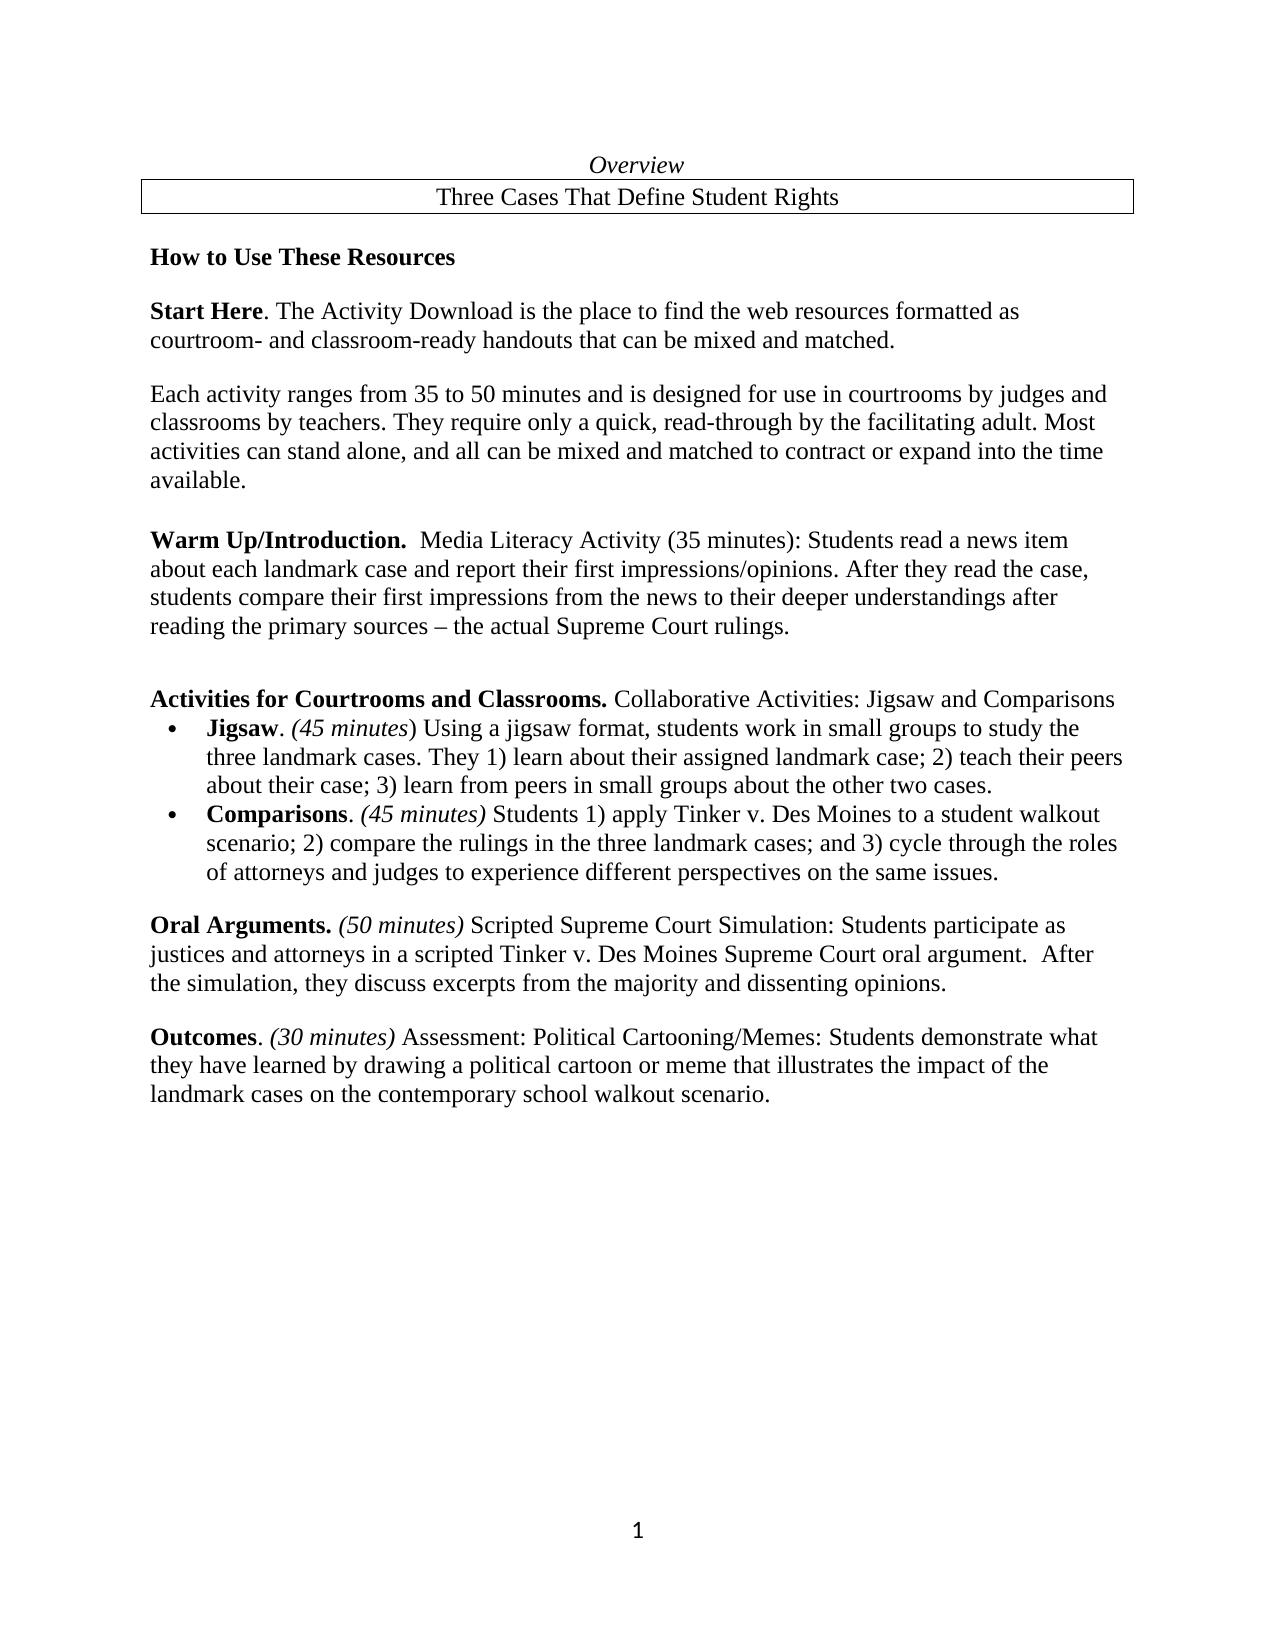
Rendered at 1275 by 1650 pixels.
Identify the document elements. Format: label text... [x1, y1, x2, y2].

list Comparisons. (45 minutes) Students 1) apply Tinker v. Des Moines to a student walkout scenario; 2) compare the rulings in the three landmark cases; and 3) cycle through the roles of attorneys and judges to experience different perspectives on the same issues. [169, 799, 1125, 886]
text Outcomes. (30 minutes) Assessment: Political Cartooning/Memes: Students demonstrate what they have learned by drawing a political cartoon or meme that illustrates the impact of the landmark cases on the contemporary school walkout scenario. [150, 1022, 1125, 1108]
text Three Cases That Define Student Rights [142, 180, 1133, 213]
text Activities for Courtrooms and Classrooms. Collaborative Activities: Jigsaw and Comparisons [150, 684, 1125, 713]
text Each activity ranges from 35 to 50 minutes and is designed for use in courtrooms by judges and classrooms by teachers. They require only a quick, read-through by the facilitating adult. Most activities can stand alone, and all can be mixed and matched to contract or expand into the time available. [150, 379, 1125, 494]
text Overview [150, 150, 1125, 179]
text Start Here. The Activity Download is the place to find the web resources formatted as courtroom- and classroom-ready handouts that can be mixed and matched. [150, 296, 1125, 354]
list Jigsaw. (45 minutes) Using a jigsaw format, students work in small groups to study the three landmark cases. They 1) learn about their assigned landmark case; 2) teach their peers about their case; 3) learn from peers in small groups about the other two cases. [169, 713, 1125, 799]
text Oral Arguments. (50 minutes) Scripted Supreme Court Simulation: Students participate as justices and attorneys in a scripted Tinker v. Des Moines Supreme Court oral argument. After the simulation, they discuss excerpts from the majority and dissenting opinions. [150, 911, 1125, 997]
text How to Use These Resources [150, 242, 1125, 271]
text Warm Up/Introduction. Media Literacy Activity (35 minutes): Students read a news item about each landmark case and report their first impressions/opinions. After they read the case, students compare their first impressions from the news to their deeper understandings after reading the primary sources – the actual Supreme Court rulings. [150, 525, 1125, 640]
